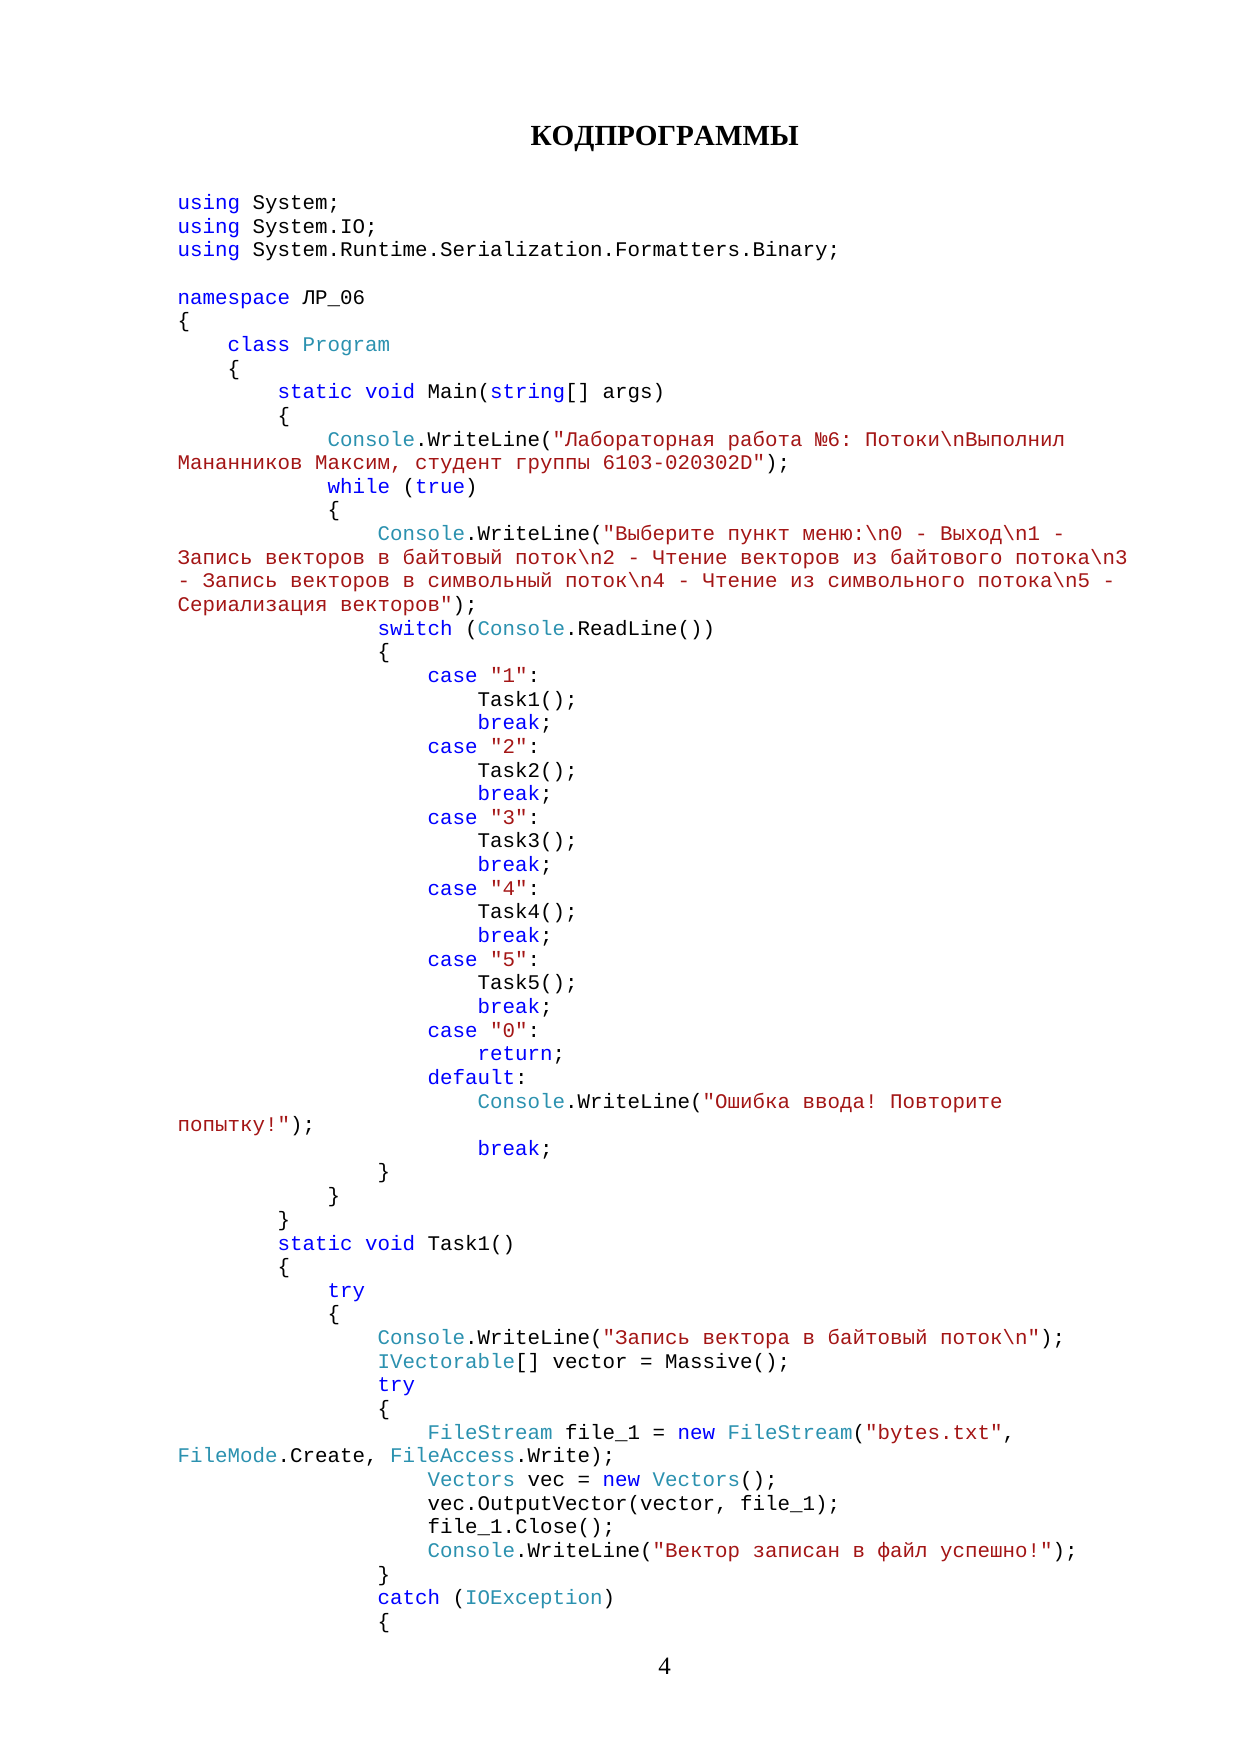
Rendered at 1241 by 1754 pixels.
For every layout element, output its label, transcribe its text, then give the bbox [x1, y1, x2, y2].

text Console.WriteLine("Запись вектора в байтовый поток\n"); [177, 1327, 1152, 1351]
text { [177, 1611, 1152, 1634]
text { [177, 405, 1152, 428]
text } [177, 1162, 1152, 1185]
text Console.WriteLine("Лабораторная работа №6: Потоки\nВыполнил Мананников Максим, студент группы 6103-020302D"); [177, 428, 1152, 476]
text break; [177, 783, 1152, 807]
text { [177, 358, 1152, 381]
text FileStream file_1 = new FileStream("bytes.txt", FileMode.Create, FileAccess.Write); [177, 1422, 1152, 1469]
text case "3": [177, 807, 1152, 831]
text namespace ЛР_06 [177, 287, 1152, 310]
text try [177, 1280, 1152, 1303]
text { [177, 310, 1152, 334]
text using System; [177, 192, 1152, 216]
text Task1(); [177, 689, 1152, 712]
text { [177, 641, 1152, 665]
text Console.WriteLine("Выберите пункт меню:\n0 - Выход\n1 - Запись векторов в байтовый поток\n2 - Чтение векторов из байтового потока\n3 - Запись векторов в символьный поток\n4 - Чтение из символьного потока\n5 - Сериализация векторов"); [177, 523, 1152, 618]
text } [177, 1563, 1152, 1587]
text break; [177, 925, 1152, 949]
text using System.IO; [177, 216, 1152, 239]
text Task4(); [177, 901, 1152, 925]
text break; [177, 712, 1152, 736]
text case "0": [177, 1020, 1152, 1043]
text case "5": [177, 949, 1152, 972]
text return; [177, 1043, 1152, 1067]
text case "2": [177, 736, 1152, 759]
text { [177, 499, 1152, 523]
text Vectors vec = new Vectors(); [177, 1469, 1152, 1493]
text КОДПРОГРАММЫ [177, 118, 1152, 152]
text { [177, 1256, 1152, 1280]
text catch (IOException) [177, 1587, 1152, 1611]
text try [177, 1374, 1152, 1398]
text break; [177, 1138, 1152, 1162]
text Console.WriteLine("Вектор записан в файл успешно!"); [177, 1540, 1152, 1563]
text vec.OutputVector(vector, file_1); [177, 1493, 1152, 1516]
text break; [177, 854, 1152, 878]
text { [177, 1398, 1152, 1422]
text break; [177, 996, 1152, 1020]
text default: [177, 1067, 1152, 1091]
text case "1": [177, 665, 1152, 689]
text Task3(); [177, 831, 1152, 854]
text using System.Runtime.Serialization.Formatters.Binary; [177, 239, 1152, 263]
text class Program [177, 334, 1152, 358]
text } [177, 1185, 1152, 1209]
text Console.WriteLine("Ошибка ввода! Повторите попытку!"); [177, 1091, 1152, 1138]
text file_1.Close(); [177, 1516, 1152, 1540]
text static void Task1() [177, 1232, 1152, 1256]
text } [177, 1209, 1152, 1232]
text IVectorable[] vector = Massive(); [177, 1351, 1152, 1374]
text while (true) [177, 476, 1152, 499]
text case "4": [177, 878, 1152, 901]
text Task5(); [177, 972, 1152, 996]
text switch (Console.ReadLine()) [177, 618, 1152, 641]
text static void Main(string[] args) [177, 381, 1152, 405]
text Task2(); [177, 759, 1152, 783]
text { [177, 1303, 1152, 1327]
